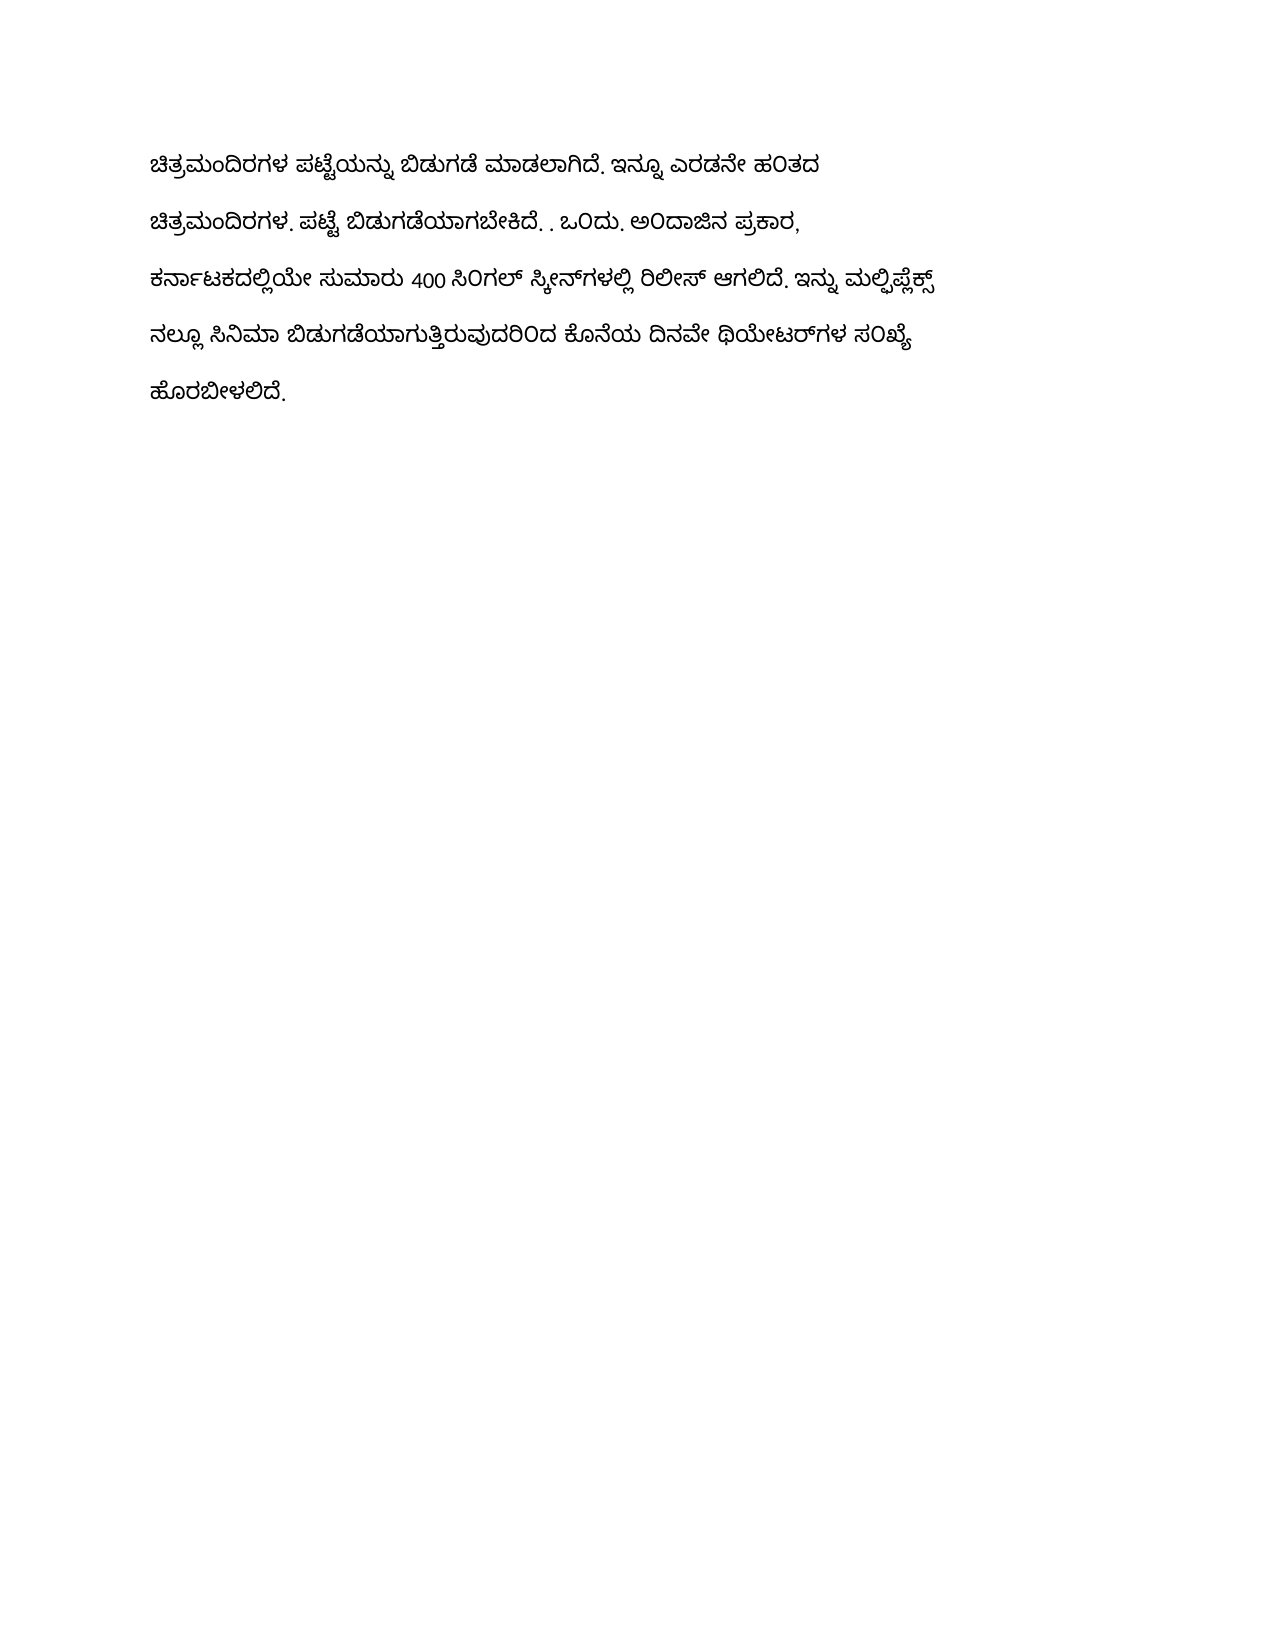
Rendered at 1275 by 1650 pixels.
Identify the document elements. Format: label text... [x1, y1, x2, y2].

text ಚಿತ್ರಮಂದಿರಗಳ ಪಟ್ಟೆಯನ್ನು ಬಿಡುಗಡೆ ಮಾಡಲಾಗಿದೆ. ಇನ್ನೂ ಎರಡನೇ ಹ೦ತದ [150, 150, 1125, 181]
text ಹೊರಬೀಳಲಿದೆ. [150, 377, 1125, 408]
text ಕರ್ನಾಟಕದಲ್ಲಿಯೇ ಸುಮಾರು 400 ಸಿ೦ಗಲ್‌ ಸ್ಕೀನ್‌ಗಳಲ್ಲಿ ರಿಲೀಸ್‌ ಆಗಲಿದೆ. ಇನ್ನು ಮಲ್ಫಿಪ್ಲೆಕ್ಸ್‌ [150, 263, 1125, 295]
text ಚಿತ್ರಮಂದಿರಗಳ. ಪಟ್ಟೆ ಬಿಡುಗಡೆಯಾಗಬೇಕಿದೆ. . ಒ೦ದು. ಅ೦ದಾಜಿನ ಪ್ರಕಾರ, [150, 207, 1125, 238]
text ನಲ್ಲೂ ಸಿನಿಮಾ ಬಿಡುಗಡೆಯಾಗುತ್ತಿರುವುದರಿ೦ದ ಕೊನೆಯ ದಿನವೇ ಥಿಯೇಟರ್‌ಗಳ ಸ೦ಖ್ಯೆ [150, 320, 1125, 352]
